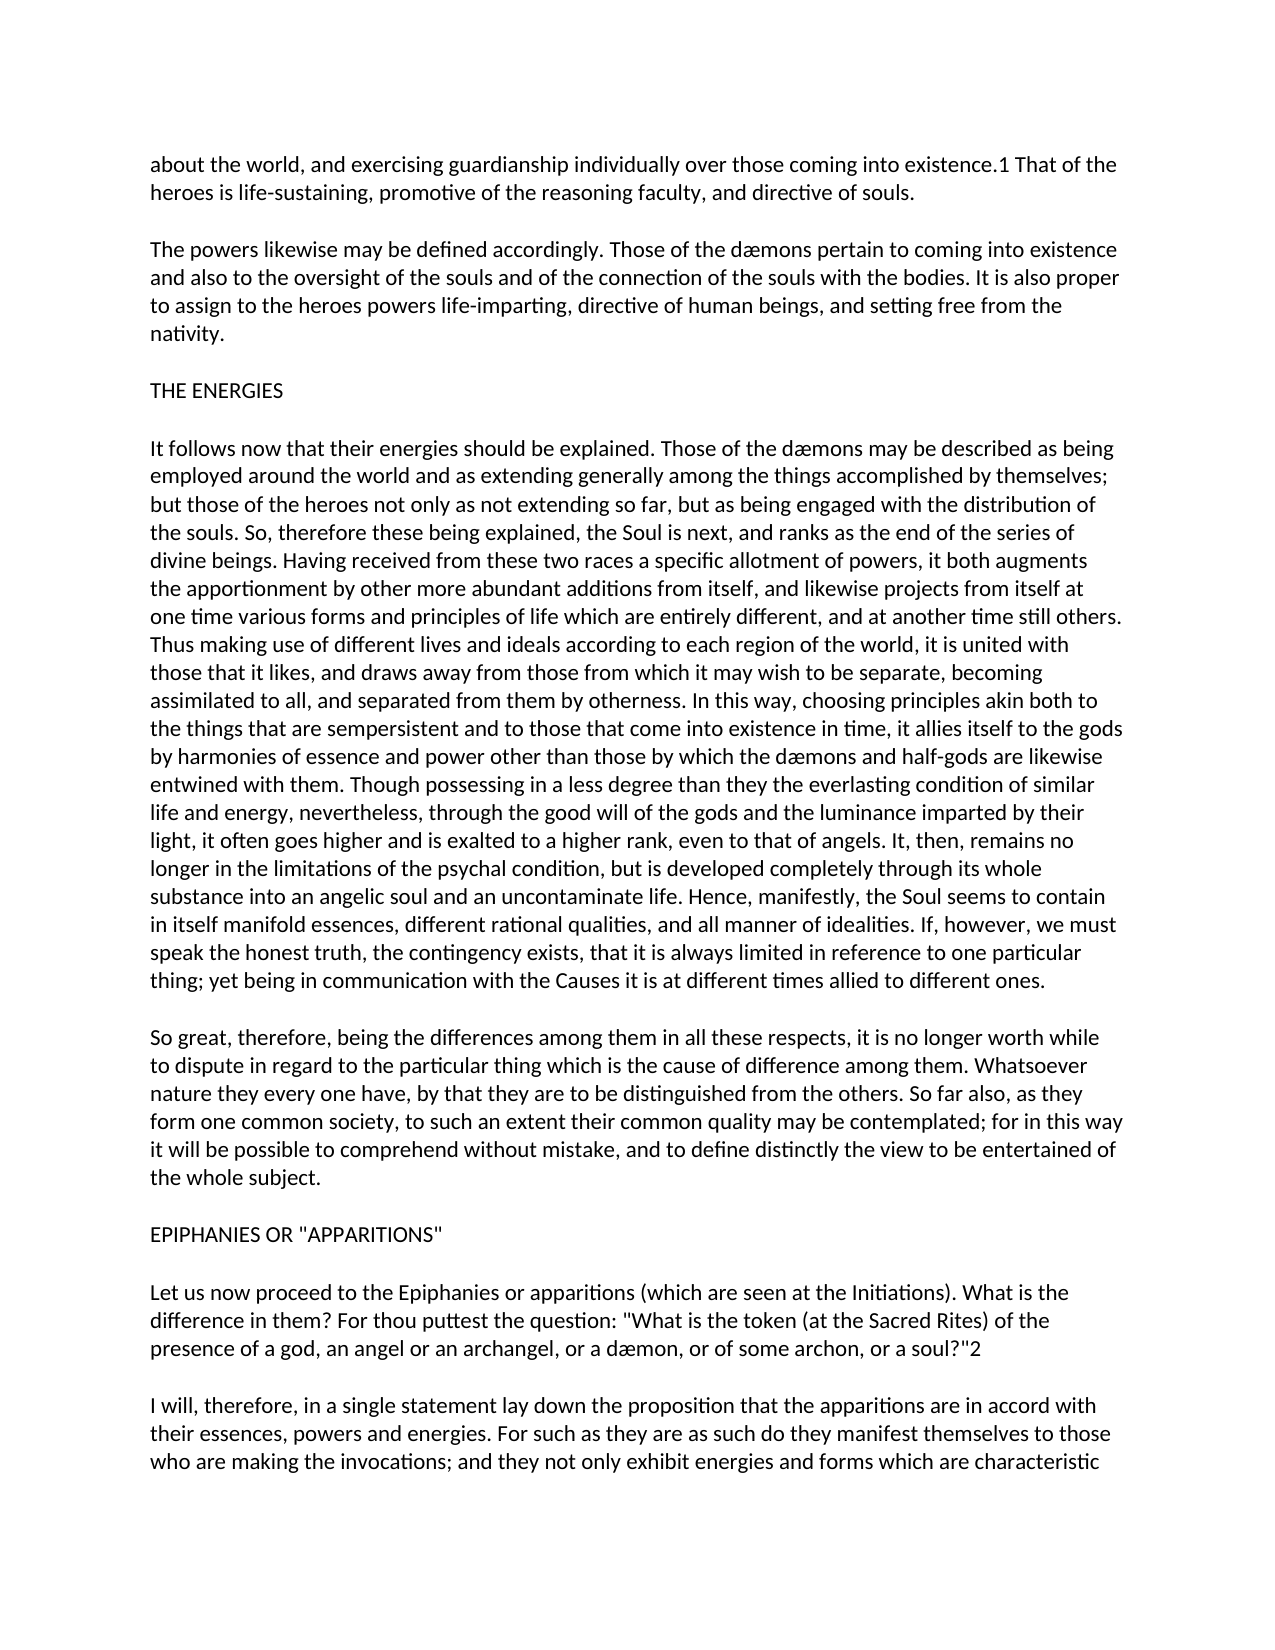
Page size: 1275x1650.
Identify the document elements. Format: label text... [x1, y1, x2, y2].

text The powers likewise may be defined accordingly. Those of the dæmons pertain to coming into existence and also to the oversight of the souls and of the connection of the souls with the bodies. It is also proper to assign to the heroes powers life-imparting, directive of human beings, and setting free from the nativity. [150, 235, 1125, 347]
text Let us now proceed to the Epiphanies or apparitions (which are seen at the Initiations). What is the difference in them? For thou puttest the question: "What is the token (at the Sacred Rites) of the presence of a god, an angel or an archangel, or a dæmon, or of some archon, or a soul?"2 [150, 1278, 1125, 1362]
text THE ENERGIES [150, 376, 1125, 404]
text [150, 150, 1125, 206]
text EPIPHANIES OR "APPARITIONS" [150, 1221, 1125, 1248]
text It follows now that their energies should be explained. Those of the dæmons may be described as being employed around the world and as extending generally among the things accomplished by themselves; but those of the heroes not only as not extending so far, but as being engaged with the distribution of the souls. So, therefore these being explained, the Soul is next, and ranks as the end of the series of divine beings. Having received from these two races a specific allotment of powers, it both augments the apportionment by other more abundant additions from itself, and likewise projects from itself at one time various forms and principles of life which are entirely different, and at another time still others. Thus making use of different lives and ideals according to each region of the world, it is united with those that it likes, and draws away from those from which it may wish to be separate, becoming assimilated to all, and separated from them by otherness. In this way, choosing principles akin both to the things that are sempersistent and to those that come into existence in time, it allies itself to the gods by harmonies of essence and power other than those by which the dæmons and half-gods are likewise entwined with them. Though possessing in a less degree than they the everlasting condition of similar life and energy, nevertheless, through the good will of the gods and the luminance imparted by their light, it often goes higher and is exalted to a higher rank, even to that of angels. It, then, remains no longer in the limitations of the psychal condition, but is developed completely through its whole substance into an angelic soul and an uncontaminate life. Hence, manifestly, the Soul seems to contain in itself manifold essences, different rational qualities, and all manner of idealities. If, however, we must speak the honest truth, the contingency exists, that it is always limited in reference to one particular thing; yet being in communication with the Causes it is at different times allied to different ones. [150, 434, 1125, 994]
text So great, therefore, being the differences among them in all these respects, it is no longer worth while to dispute in regard to the particular thing which is the cause of difference among them. Whatsoever nature they every one have, by that they are to be distinguished from the others. So far also, as they form one common society, to such an extent their common quality may be contemplated; for in this way it will be possible to comprehend without mistake, and to define distinctly the view to be entertained of the whole subject. [150, 1023, 1125, 1191]
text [150, 1391, 1125, 1475]
